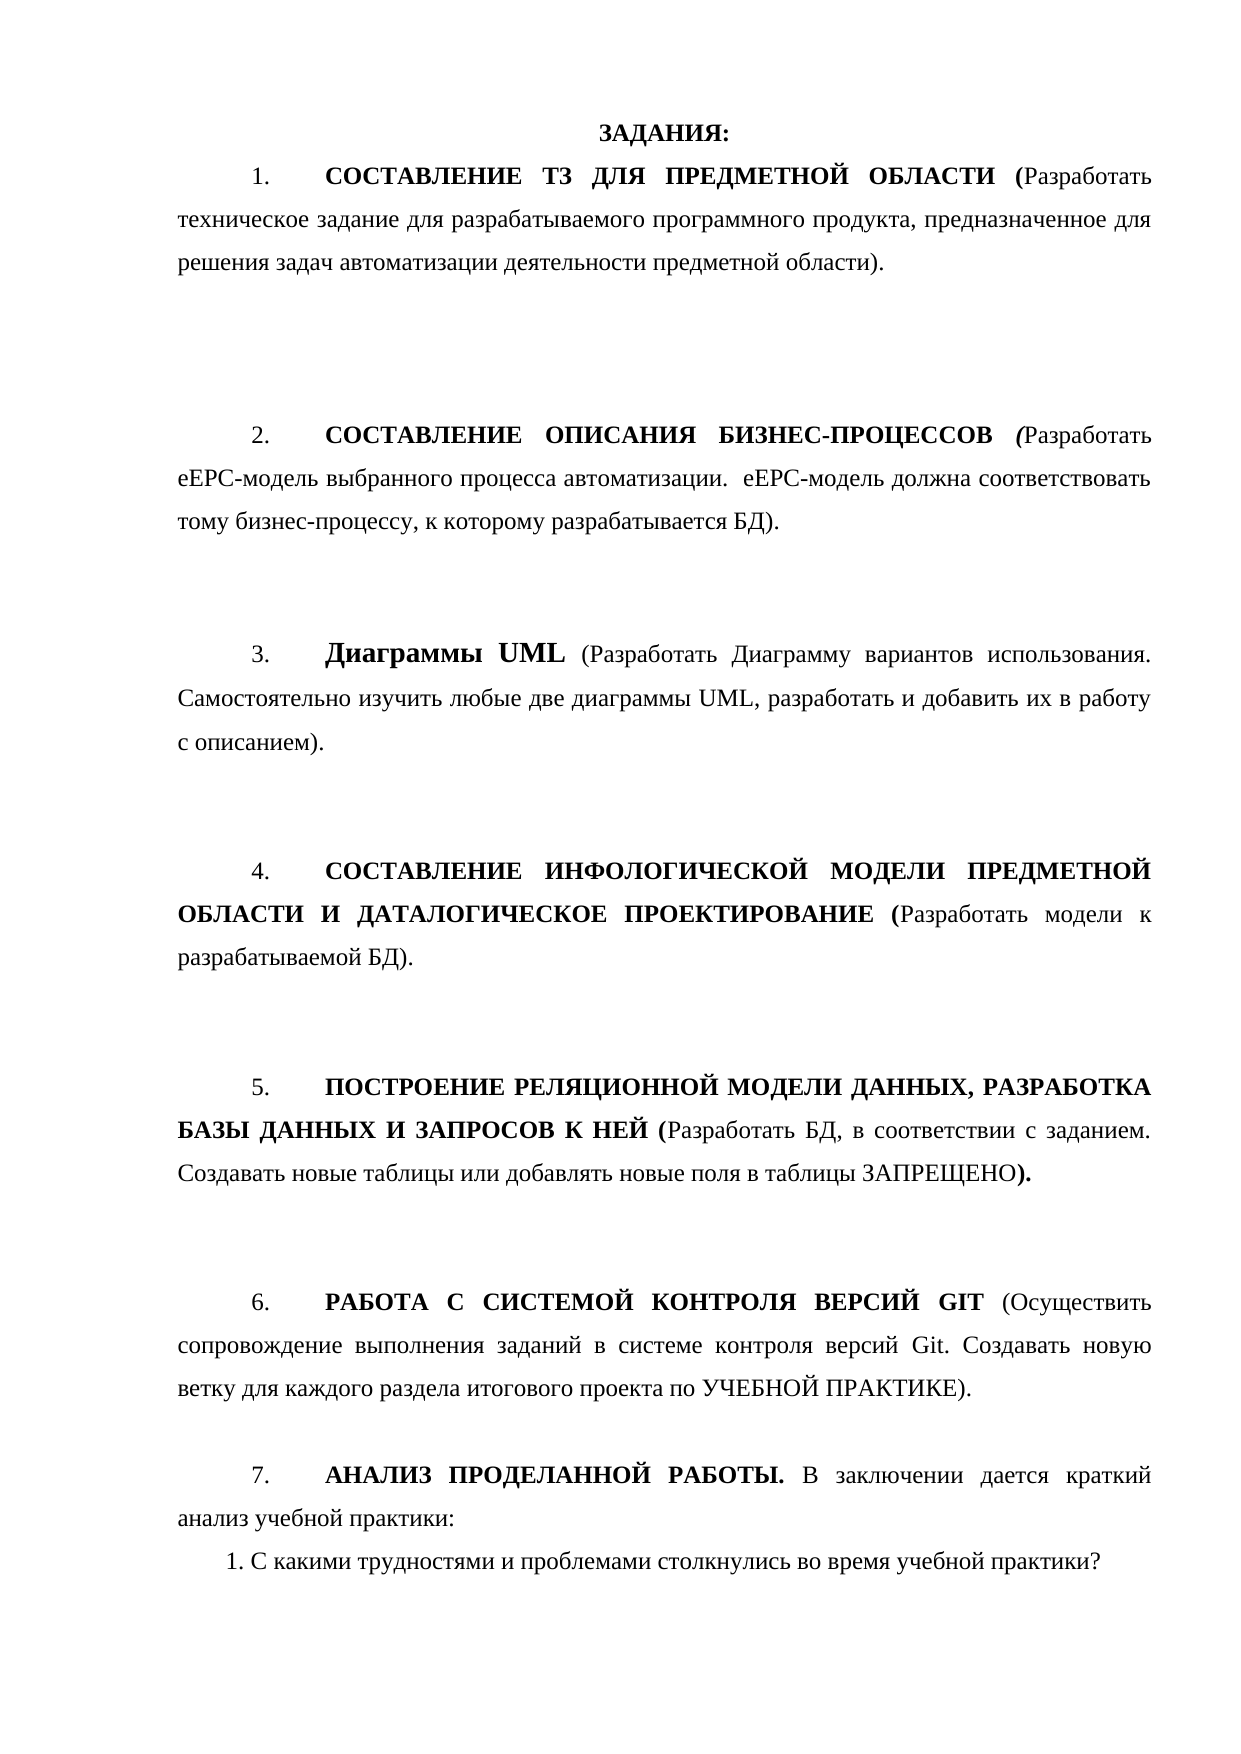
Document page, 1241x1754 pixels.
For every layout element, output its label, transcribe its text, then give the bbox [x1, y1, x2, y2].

list СОСТАВЛЕНИЕ ИНФОЛОГИЧЕСКОЙ МОДЕЛИ ПРЕДМЕТНОЙ ОБЛАСТИ И ДАТАЛОГИЧЕСКОЕ ПРОЕКТИРОВАНИЕ (Разработать модели к разрабатываемой БД). [177, 856, 1152, 971]
list ПОСТРОЕНИЕ РЕЛЯЦИОННОЙ МОДЕЛИ ДАННЫХ, РАЗРАБОТКА БАЗЫ ДАННЫХ И ЗАПРОСОВ К НЕЙ (Разработать БД, в соответствии с заданием. Создавать новые таблицы или добавлять новые поля в таблицы ЗАПРЕЩЕНО). [177, 1072, 1152, 1187]
list СОСТАВЛЕНИЕ ОПИСАНИЯ БИЗНЕС-ПРОЦЕССОВ (Разработать eEPC-модель выбранного процесса автоматизации. eEPC-модель должна соответствовать тому бизнес-процессу, к которому разрабатывается БД). [177, 420, 1152, 535]
list АНАЛИЗ ПРОДЕЛАННОЙ РАБОТЫ. В заключении дается краткий анализ учебной практики: [177, 1460, 1152, 1532]
text ЗАДАНИЯ: [177, 118, 1152, 147]
text 1. С какими трудностями и проблемами столкнулись во время учебной практики? [207, 1546, 1152, 1575]
list РАБОТА С СИСТЕМОЙ КОНТРОЛЯ ВЕРСИЙ GIT (Осуществить сопровождение выполнения заданий в системе контроля версий Git. Создавать новую ветку для каждого раздела итогового проекта по УЧЕБНОЙ ПРАКТИКЕ). [177, 1287, 1152, 1402]
list Диаграммы UML (Разработать Диаграмму вариантов использования. Самостоятельно изучить любые две диаграммы UML, разработать и добавить их в работу с описанием). [177, 636, 1152, 755]
list СОСТАВЛЕНИЕ ТЗ ДЛЯ ПРЕДМЕТНОЙ ОБЛАСТИ (Разработать техническое задание для разрабатываемого программного продукта, предназначенное для решения задач автоматизации деятельности предметной области). [177, 161, 1152, 276]
